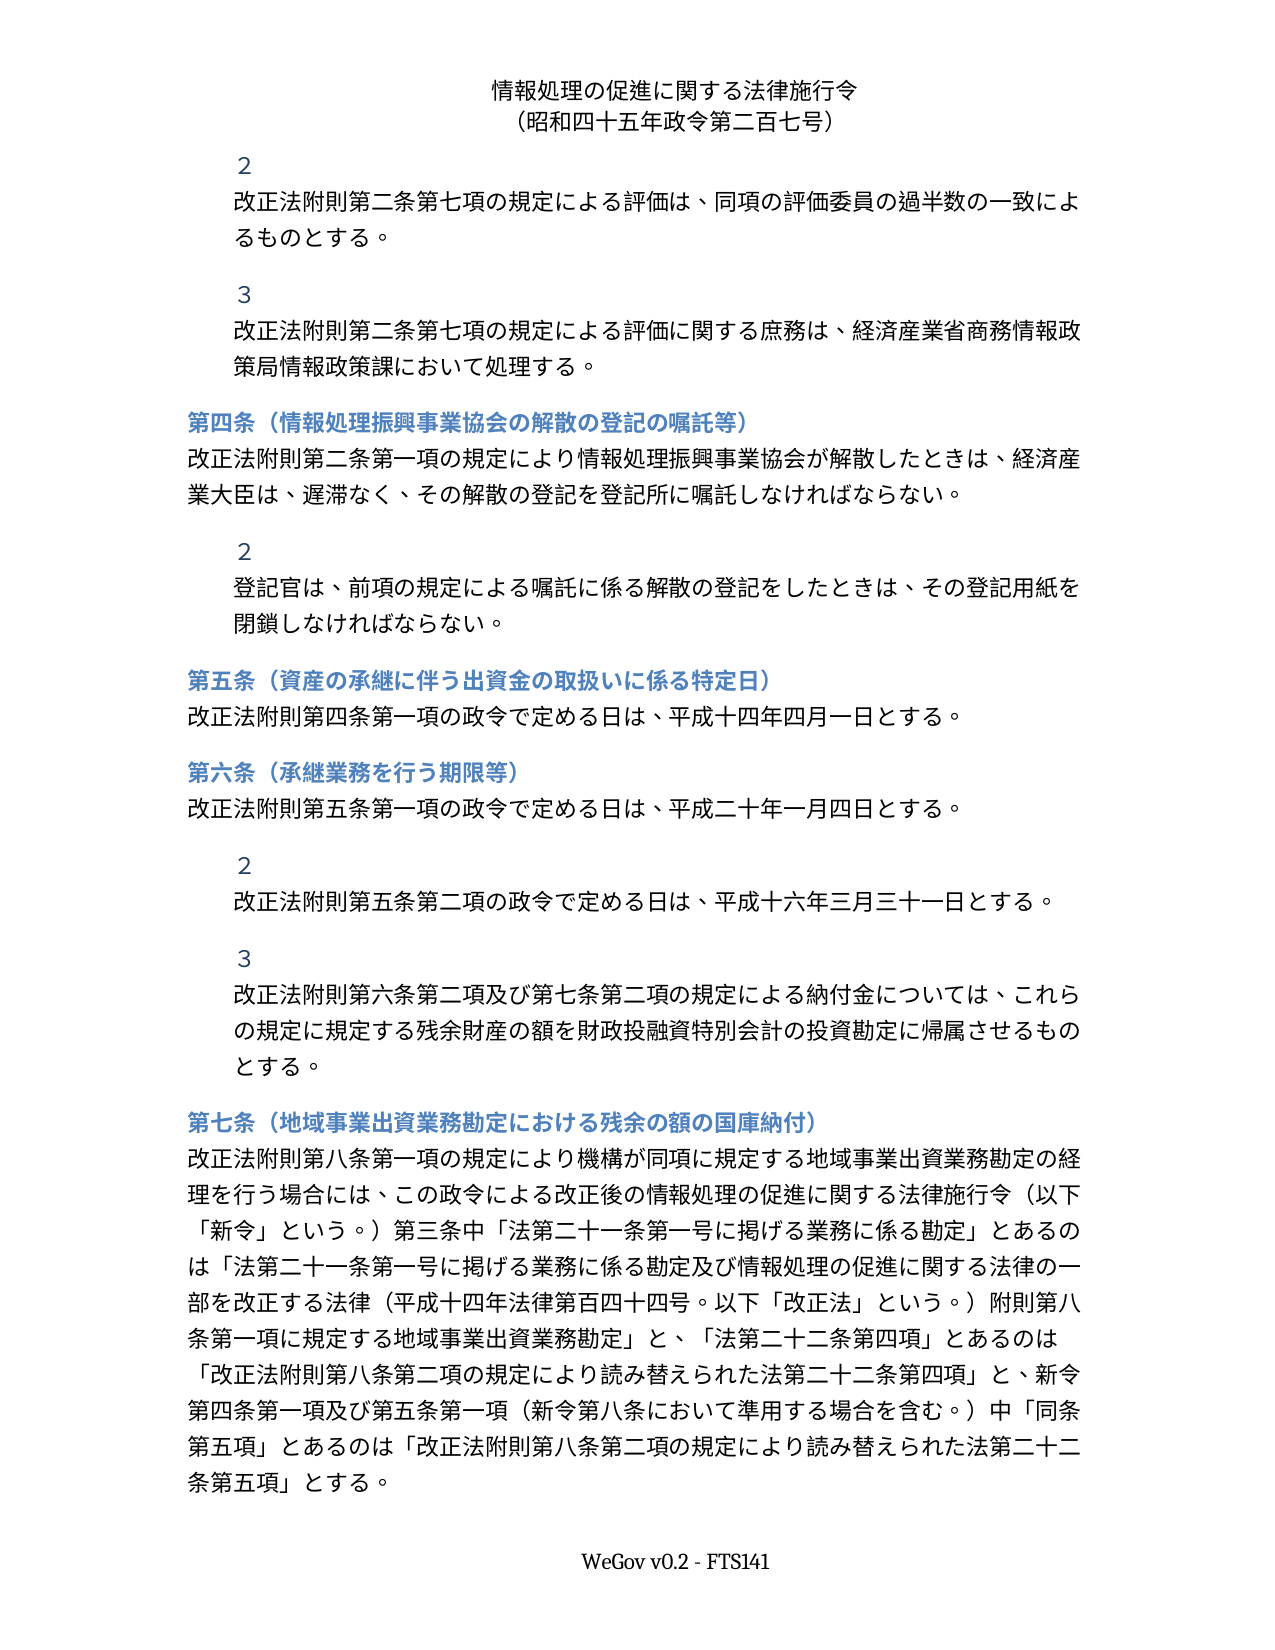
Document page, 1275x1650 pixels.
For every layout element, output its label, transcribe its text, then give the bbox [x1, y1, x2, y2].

subtitle ２ [233, 850, 1087, 881]
text 改正法附則第六条第二項及び第七条第二項の規定による納付金については、これらの規定に規定する残余財産の額を財政投融資特別会計の投資勘定に帰属させるものとする。 [233, 979, 1087, 1082]
subtitle ２ [233, 150, 1087, 181]
subtitle ３ [233, 943, 1087, 974]
text 登記官は、前項の規定による嘱託に係る解散の登記をしたときは、その登記用紙を閉鎖しなければならない。 [233, 572, 1087, 639]
text 改正法附則第二条第一項の規定により情報処理振興事業協会が解散したときは、経済産業大臣は、遅滞なく、その解散の登記を登記所に嘱託しなければならない。 [187, 443, 1087, 510]
text 改正法附則第四条第一項の政令で定める日は、平成十四年四月一日とする。 [187, 701, 1087, 732]
subtitle 第七条（地域事業出資業務勘定における残余の額の国庫納付） [187, 1107, 1087, 1138]
subtitle ２ [233, 536, 1087, 567]
subtitle 第六条（承継業務を行う期限等） [187, 757, 1087, 788]
text 改正法附則第二条第七項の規定による評価に関する庶務は、経済産業省商務情報政策局情報政策課において処理する。 [233, 314, 1087, 382]
subtitle 第四条（情報処理振興事業協会の解散の登記の嘱託等） [187, 407, 1087, 438]
text 改正法附則第五条第二項の政令で定める日は、平成十六年三月三十一日とする。 [233, 886, 1087, 917]
subtitle ３ [233, 279, 1087, 310]
subtitle 第五条（資産の承継に伴う出資金の取扱いに係る特定日） [187, 664, 1087, 696]
text 改正法附則第二条第七項の規定による評価は、同項の評価委員の過半数の一致によるものとする。 [233, 186, 1087, 253]
text 改正法附則第八条第一項の規定により機構が同項に規定する地域事業出資業務勘定の経理を行う場合には、この政令による改正後の情報処理の促進に関する法律施行令（以下「新令」という。）第三条中「法第二十一条第一号に掲げる業務に係る勘定」とあるのは「法第二十一条第一号に掲げる業務に係る勘定及び情報処理の促進に関する法律の一部を改正する法律（平成十四年法律第百四十四号。以下「改正法」という。）附則第八条第一項に規定する地域事業出資業務勘定」と、「法第二十二条第四項」とあるのは「改正法附則第八条第二項の規定により読み替えられた法第二十二条第四項」と、新令第四条第一項及び第五条第一項（新令第八条において準用する場合を含む。）中「同条第五項」とあるのは「改正法附則第八条第二項の規定により読み替えられた法第二十二条第五項」とする。 [187, 1143, 1087, 1498]
text 改正法附則第五条第一項の政令で定める日は、平成二十年一月四日とする。 [187, 793, 1087, 824]
